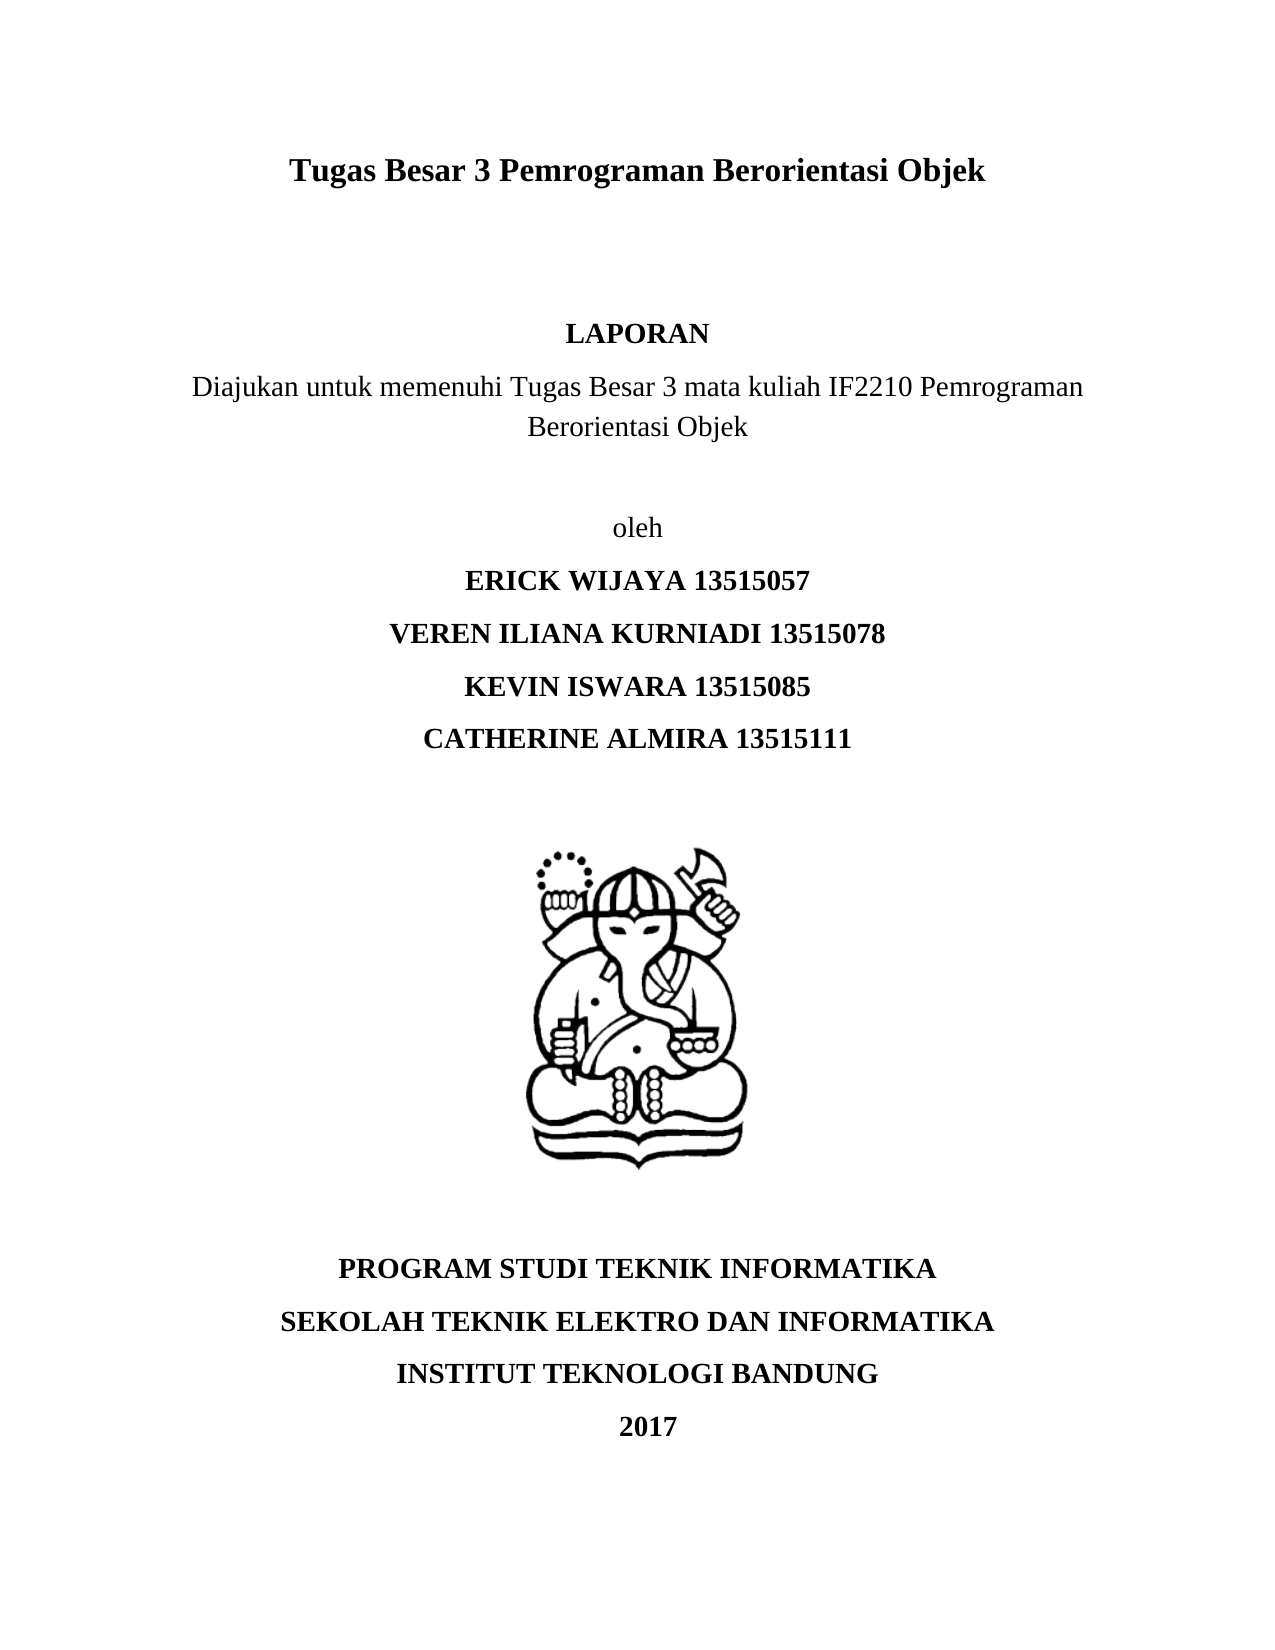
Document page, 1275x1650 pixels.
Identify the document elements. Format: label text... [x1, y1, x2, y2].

text Tugas Besar 3 Pemrograman Berorientasi Objek [150, 150, 1125, 188]
text Diajukan untuk memenuhi Tugas Besar 3 mata kuliah IF2210 Pemrograman Berorientasi Objek [150, 369, 1125, 442]
text INSTITUT TEKNOLOGI BANDUNG [150, 1356, 1125, 1390]
text CATHERINE ALMIRA 13515111 [150, 721, 1125, 755]
text 2017 [150, 1409, 1125, 1443]
text SEKOLAH TEKNIK ELEKTRO DAN INFORMATIKA [150, 1304, 1125, 1337]
text ERICK WIJAYA 13515057 [150, 563, 1125, 597]
text VEREN ILIANA KURNIADI 13515078 [150, 616, 1125, 649]
text LAPORAN [150, 316, 1125, 349]
text KEVIN ISWARA 13515085 [150, 669, 1125, 702]
text oleh [150, 511, 1125, 544]
text PROGRAM STUDI TEKNIK INFORMATIKA [150, 1251, 1125, 1284]
picture [503, 823, 772, 1185]
